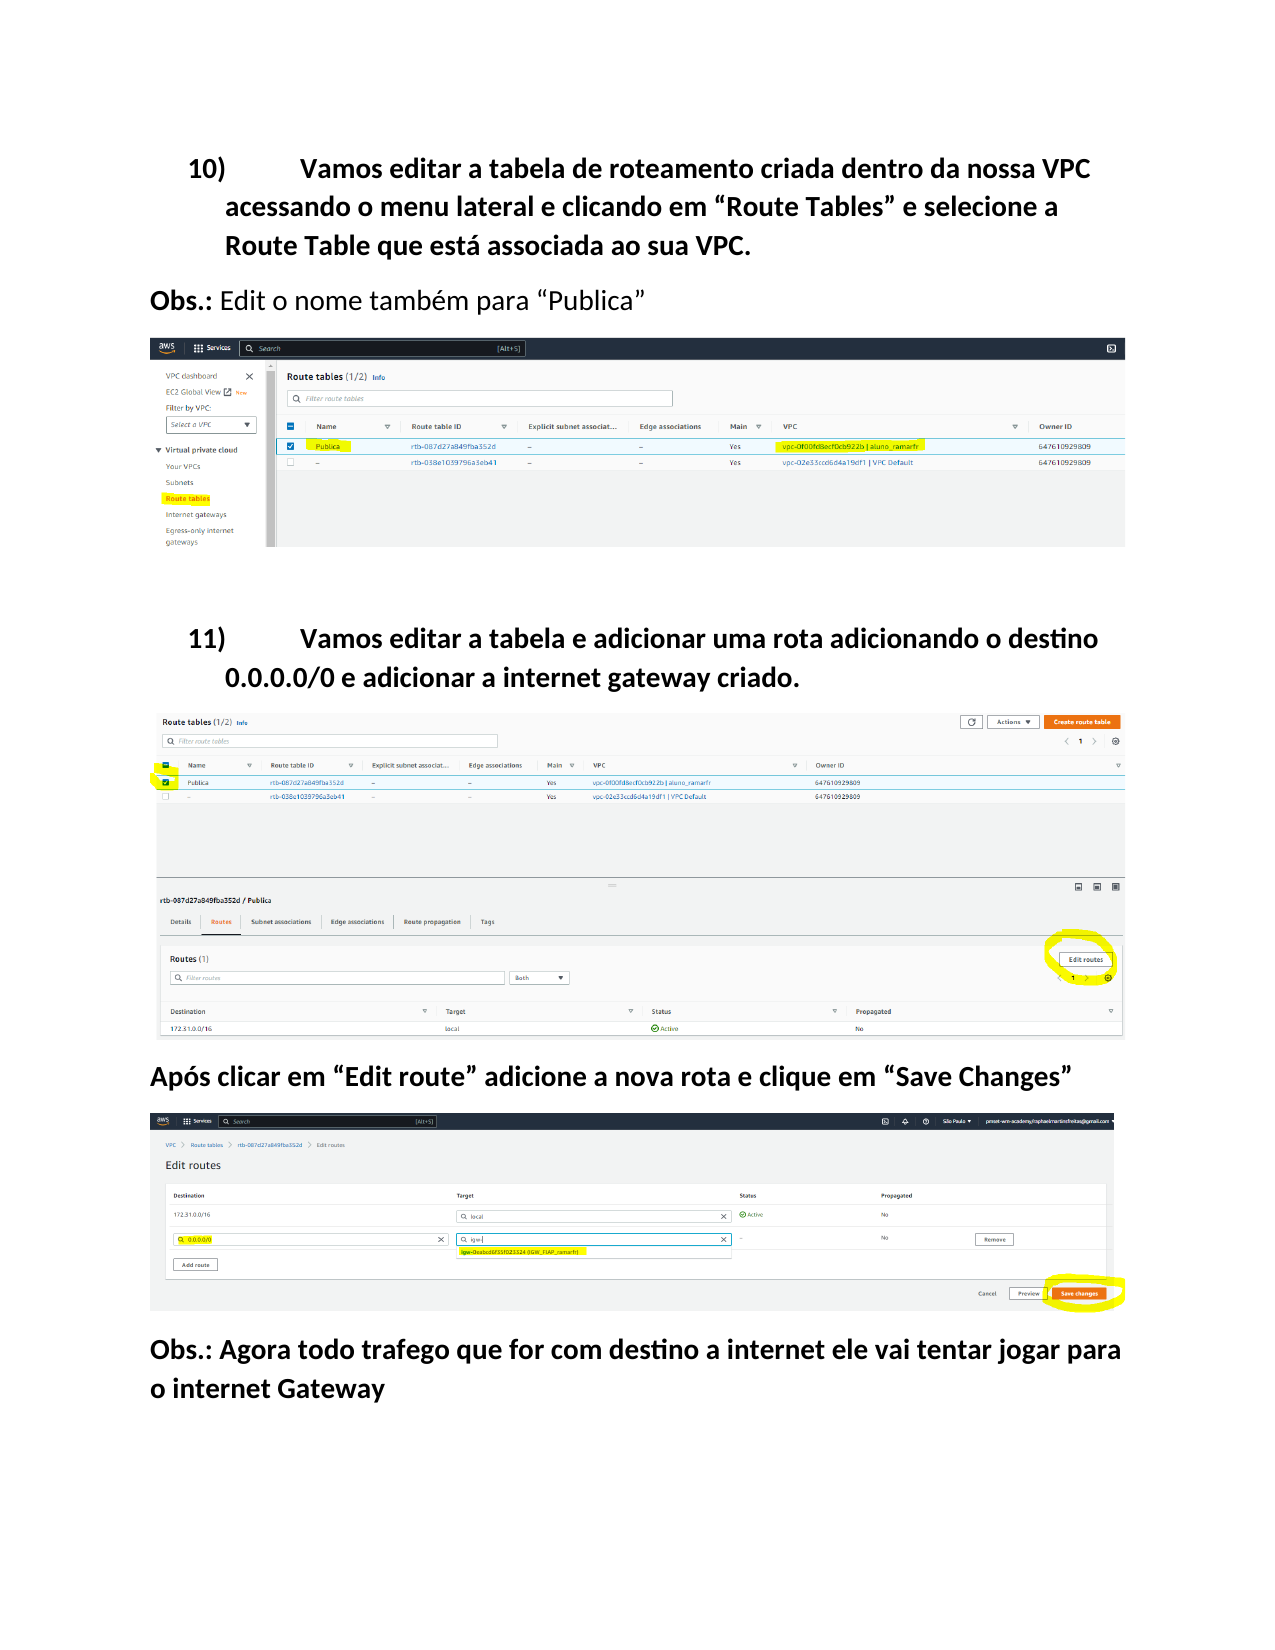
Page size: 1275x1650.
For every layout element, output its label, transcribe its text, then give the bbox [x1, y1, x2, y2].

list Vamos editar a tabela de roteamento criada dentro da nossa VPC acessando o menu lateral e clicando em “Route Tables” e selecione a Route Table que está associada ao sua VPC. [187, 150, 1125, 262]
picture [150, 1113, 1125, 1313]
text Obs.: Agora todo trafego que for com destino a internet ele vai tentar jogar para o internet Gateway [150, 1331, 1125, 1405]
text Obs.: Edit o nome também para “Publica” [150, 282, 1125, 318]
list Vamos editar a tabela e adicionar uma rota adicionando o destino 0.0.0.0/0 e adicionar a internet gateway criado. [187, 620, 1125, 694]
picture [150, 337, 1125, 547]
picture [150, 713, 1125, 1040]
text Após clicar em “Edit route” adicione a nova rota e clique em “Save Changes” [150, 1058, 1125, 1094]
